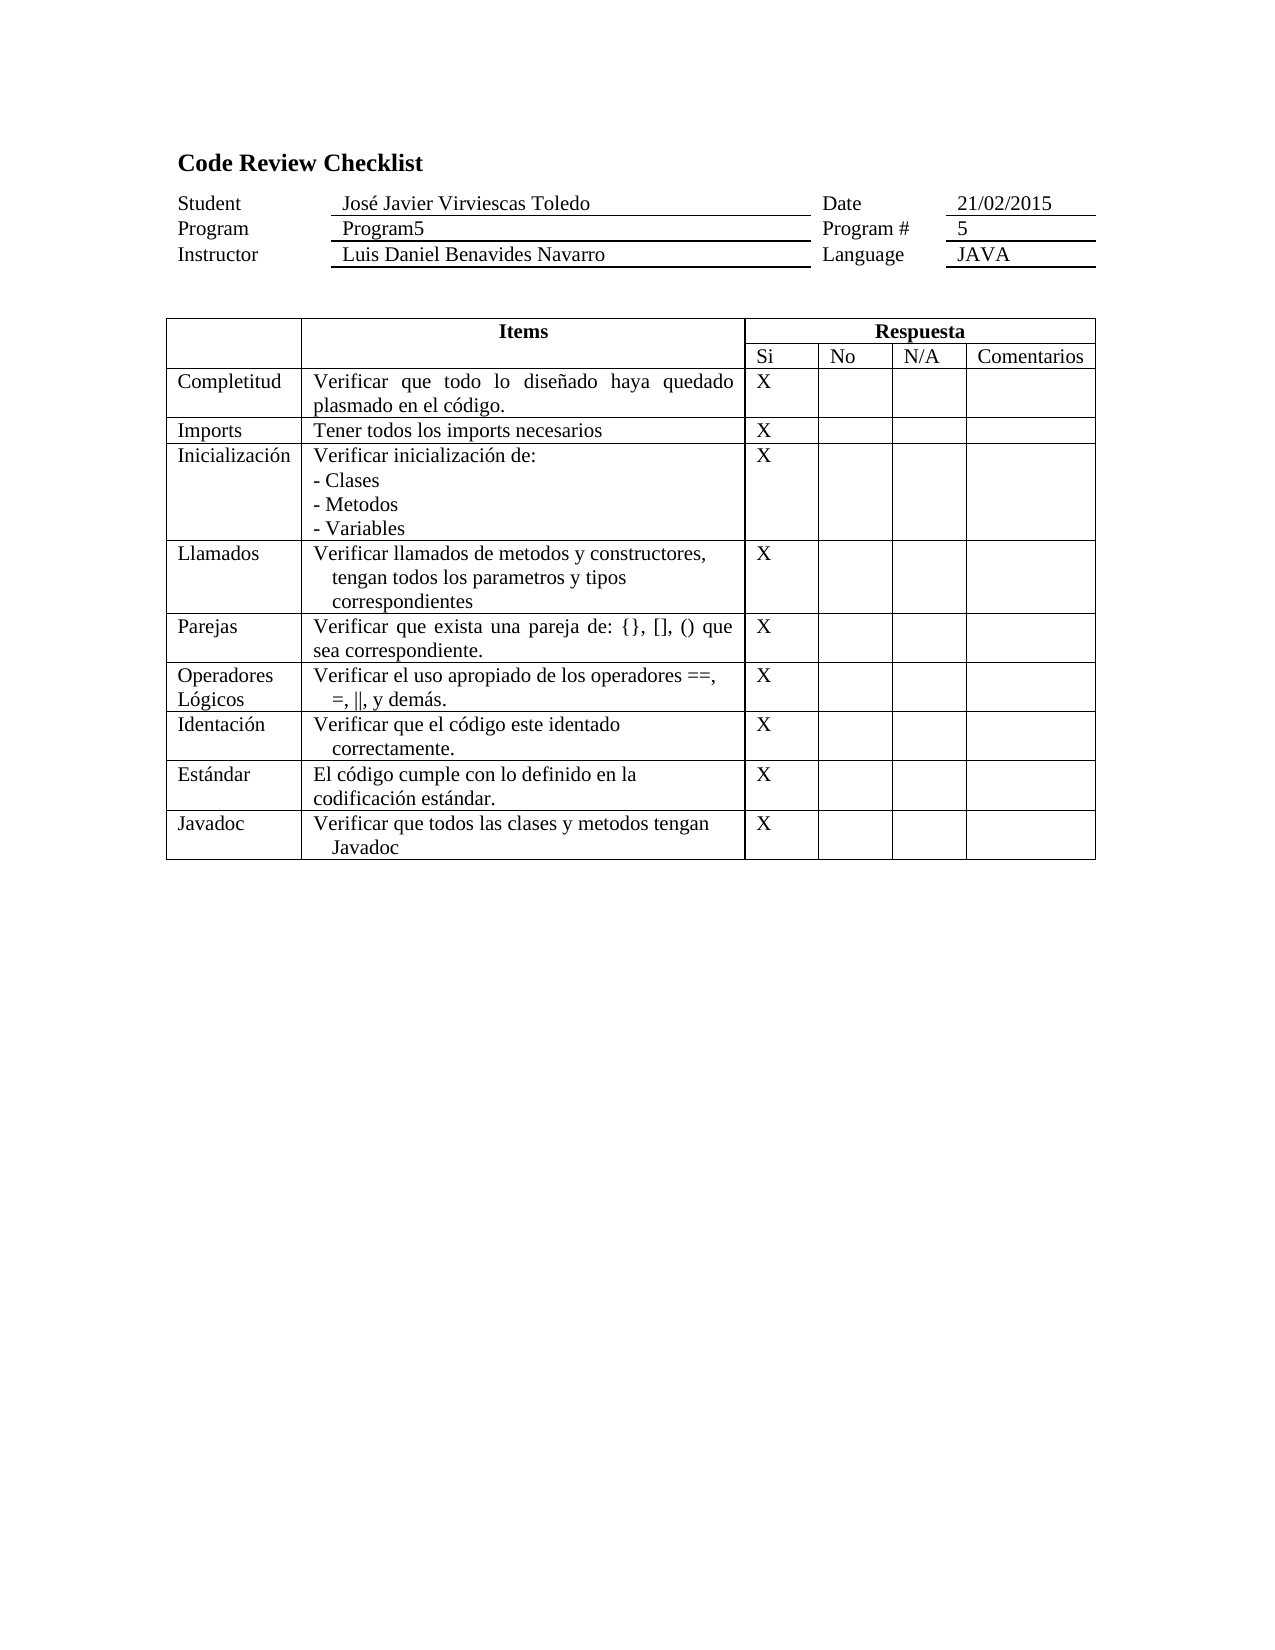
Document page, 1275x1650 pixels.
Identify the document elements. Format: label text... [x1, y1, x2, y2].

table_cell El código cumple con lo definido en la codificación estándar. [302, 761, 744, 809]
table_cell [893, 712, 966, 760]
table_header Items [302, 319, 744, 368]
table_cell [967, 811, 1095, 859]
table_cell Parejas [167, 614, 301, 662]
table_cell [893, 761, 966, 809]
table_header Date [811, 191, 946, 215]
table_cell Verificar que el código este identado correctamente. [302, 712, 744, 760]
table_cell X [746, 541, 818, 613]
table_cell Identación [167, 712, 301, 760]
table_cell [819, 418, 892, 442]
table_cell [893, 614, 966, 662]
table_cell [893, 541, 966, 613]
table_cell Imports [167, 418, 301, 442]
table_cell Javadoc [167, 811, 301, 859]
table_header Respuesta [746, 319, 1095, 343]
table_cell X [746, 712, 818, 760]
table_cell Verificar llamados de metodos y constructores, tengan todos los parametros y tipos correspondientes [302, 541, 744, 613]
table_cell [967, 712, 1095, 760]
table_cell [819, 811, 892, 859]
table_cell [967, 444, 1095, 540]
table_cell [819, 614, 892, 662]
table_cell X [746, 761, 818, 809]
table_cell Completitud [167, 369, 301, 417]
table_header José Javier Virviescas Toledo [331, 191, 811, 215]
table_header [167, 319, 301, 368]
table_cell [819, 761, 892, 809]
table_cell X [746, 614, 818, 662]
table_cell [893, 811, 966, 859]
table_cell Verificar inicialización de: - Clases - Metodos - Variables [302, 444, 744, 540]
table_cell X [746, 811, 818, 859]
table_cell Verificar que todo lo diseñado haya quedado plasmado en el código. [302, 369, 744, 417]
table_cell Comentarios [967, 344, 1095, 368]
table_cell [819, 369, 892, 417]
table_cell 5 [946, 216, 1096, 240]
table_cell Language [811, 240, 946, 266]
table_cell Luis Daniel Benavides Navarro [331, 242, 811, 266]
text Code Review Checklist [177, 148, 1098, 176]
table_cell [819, 663, 892, 711]
table_cell Estándar [167, 761, 301, 809]
table_cell X [746, 418, 818, 442]
table_cell Instructor [166, 240, 331, 266]
table_cell N/A [893, 344, 966, 368]
table_cell [893, 444, 966, 540]
table_cell Verificar que todos las clases y metodos tengan Javadoc [302, 811, 744, 859]
table_cell X [746, 444, 818, 540]
table_cell [819, 541, 892, 613]
table_cell Program [166, 215, 331, 240]
table_cell Program5 [331, 216, 811, 240]
table_cell Program # [811, 215, 946, 240]
table_header 21/02/2015 [946, 191, 1096, 215]
table_cell X [746, 663, 818, 711]
table_cell Verificar el uso apropiado de los operadores ==, =, ||, y demás. [302, 663, 744, 711]
table_cell Operadores Lógicos [167, 663, 301, 711]
table_cell [967, 761, 1095, 809]
table_cell Tener todos los imports necesarios [302, 418, 744, 442]
table_cell [819, 444, 892, 540]
table_cell [893, 663, 966, 711]
table_cell [967, 418, 1095, 442]
table_cell [893, 418, 966, 442]
table_cell [967, 663, 1095, 711]
table_cell [967, 369, 1095, 417]
table_cell [819, 712, 892, 760]
table_cell [893, 369, 966, 417]
table_header Student [166, 191, 331, 215]
table_cell No [819, 344, 892, 368]
table_cell Llamados [167, 541, 301, 613]
table_cell [967, 614, 1095, 662]
table_cell [967, 541, 1095, 613]
table_cell Verificar que exista una pareja de: {}, [], () que sea correspondiente. [302, 614, 744, 662]
table_cell Inicialización [167, 444, 301, 540]
table_cell JAVA [946, 242, 1096, 266]
table_cell Si [746, 344, 818, 368]
table_cell X [746, 369, 818, 417]
